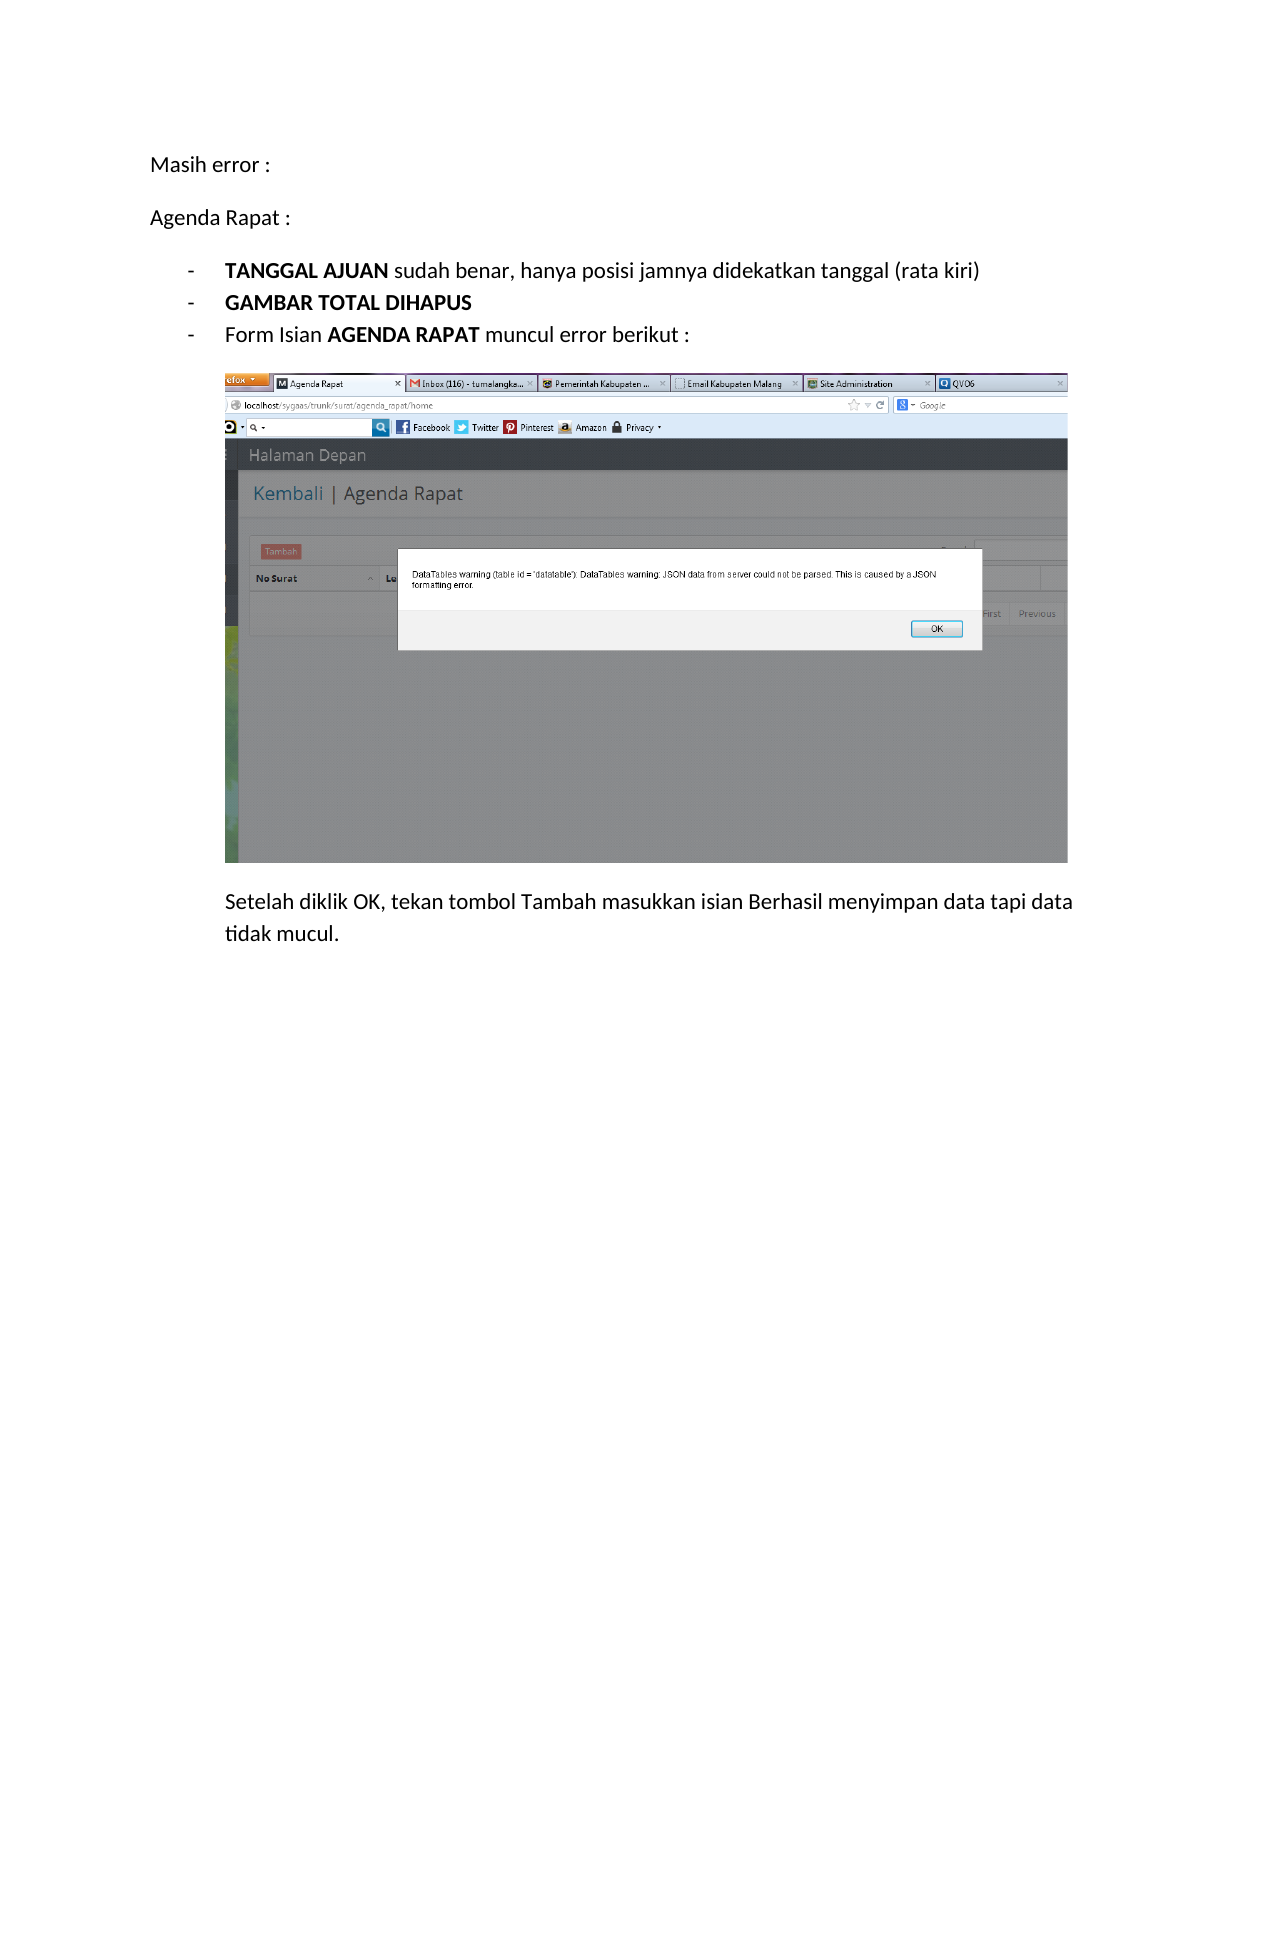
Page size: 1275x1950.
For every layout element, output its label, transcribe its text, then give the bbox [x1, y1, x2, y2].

text Masih error : [150, 150, 1125, 178]
text Setelah diklik OK, tekan tombol Tambah masukkan isian Berhasil menyimpan data tapi data tidak mucul. [225, 887, 1125, 947]
list Tanggal ajuan sudah benar, hanya posisi jamnya didekatkan tanggal (rata kiri) [187, 256, 1125, 284]
text Agenda Rapat : [150, 203, 1125, 231]
list gambar total dihapus [187, 288, 1125, 316]
list Form Isian Agenda rapat muncul error berikut : [187, 320, 1125, 348]
picture [225, 373, 1068, 863]
